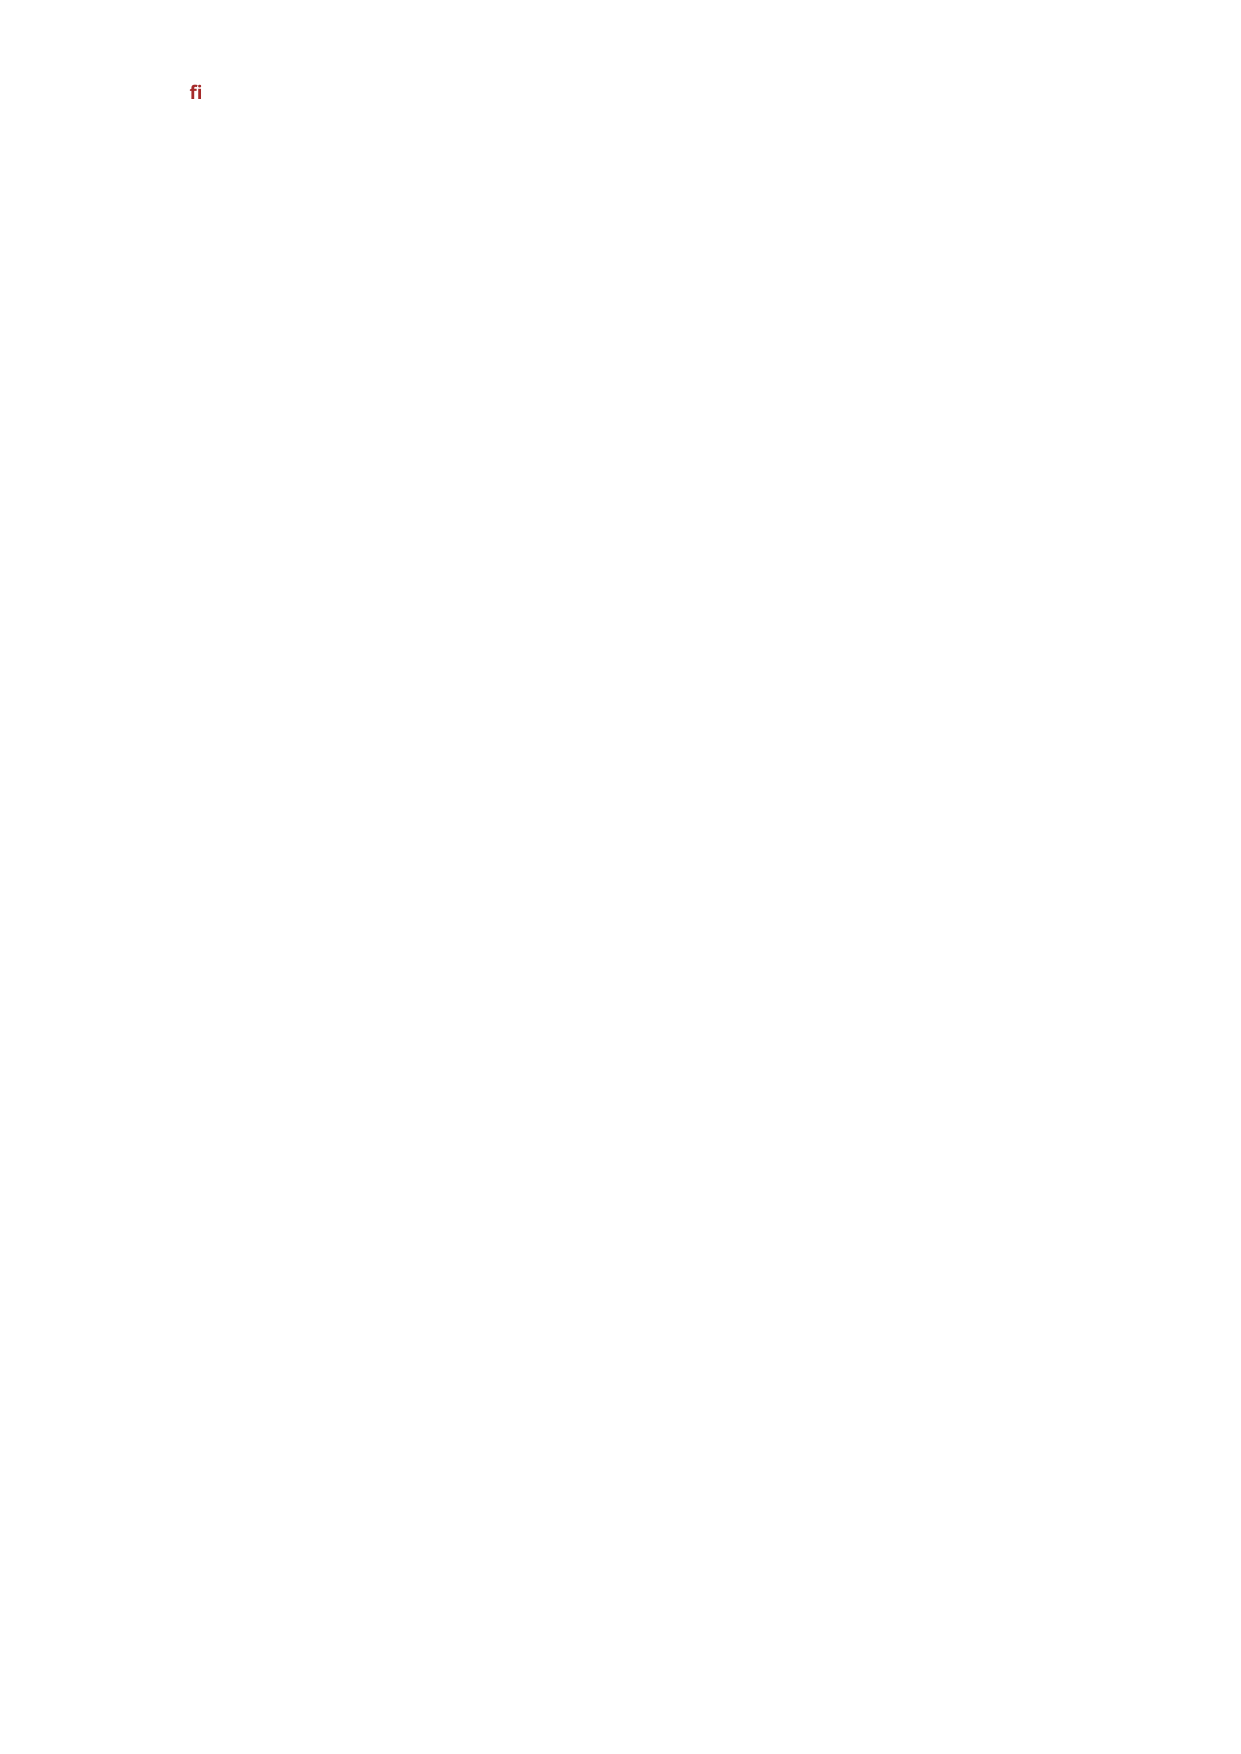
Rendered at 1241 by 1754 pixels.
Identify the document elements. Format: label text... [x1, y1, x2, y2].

text done fi [189, 79, 270, 104]
